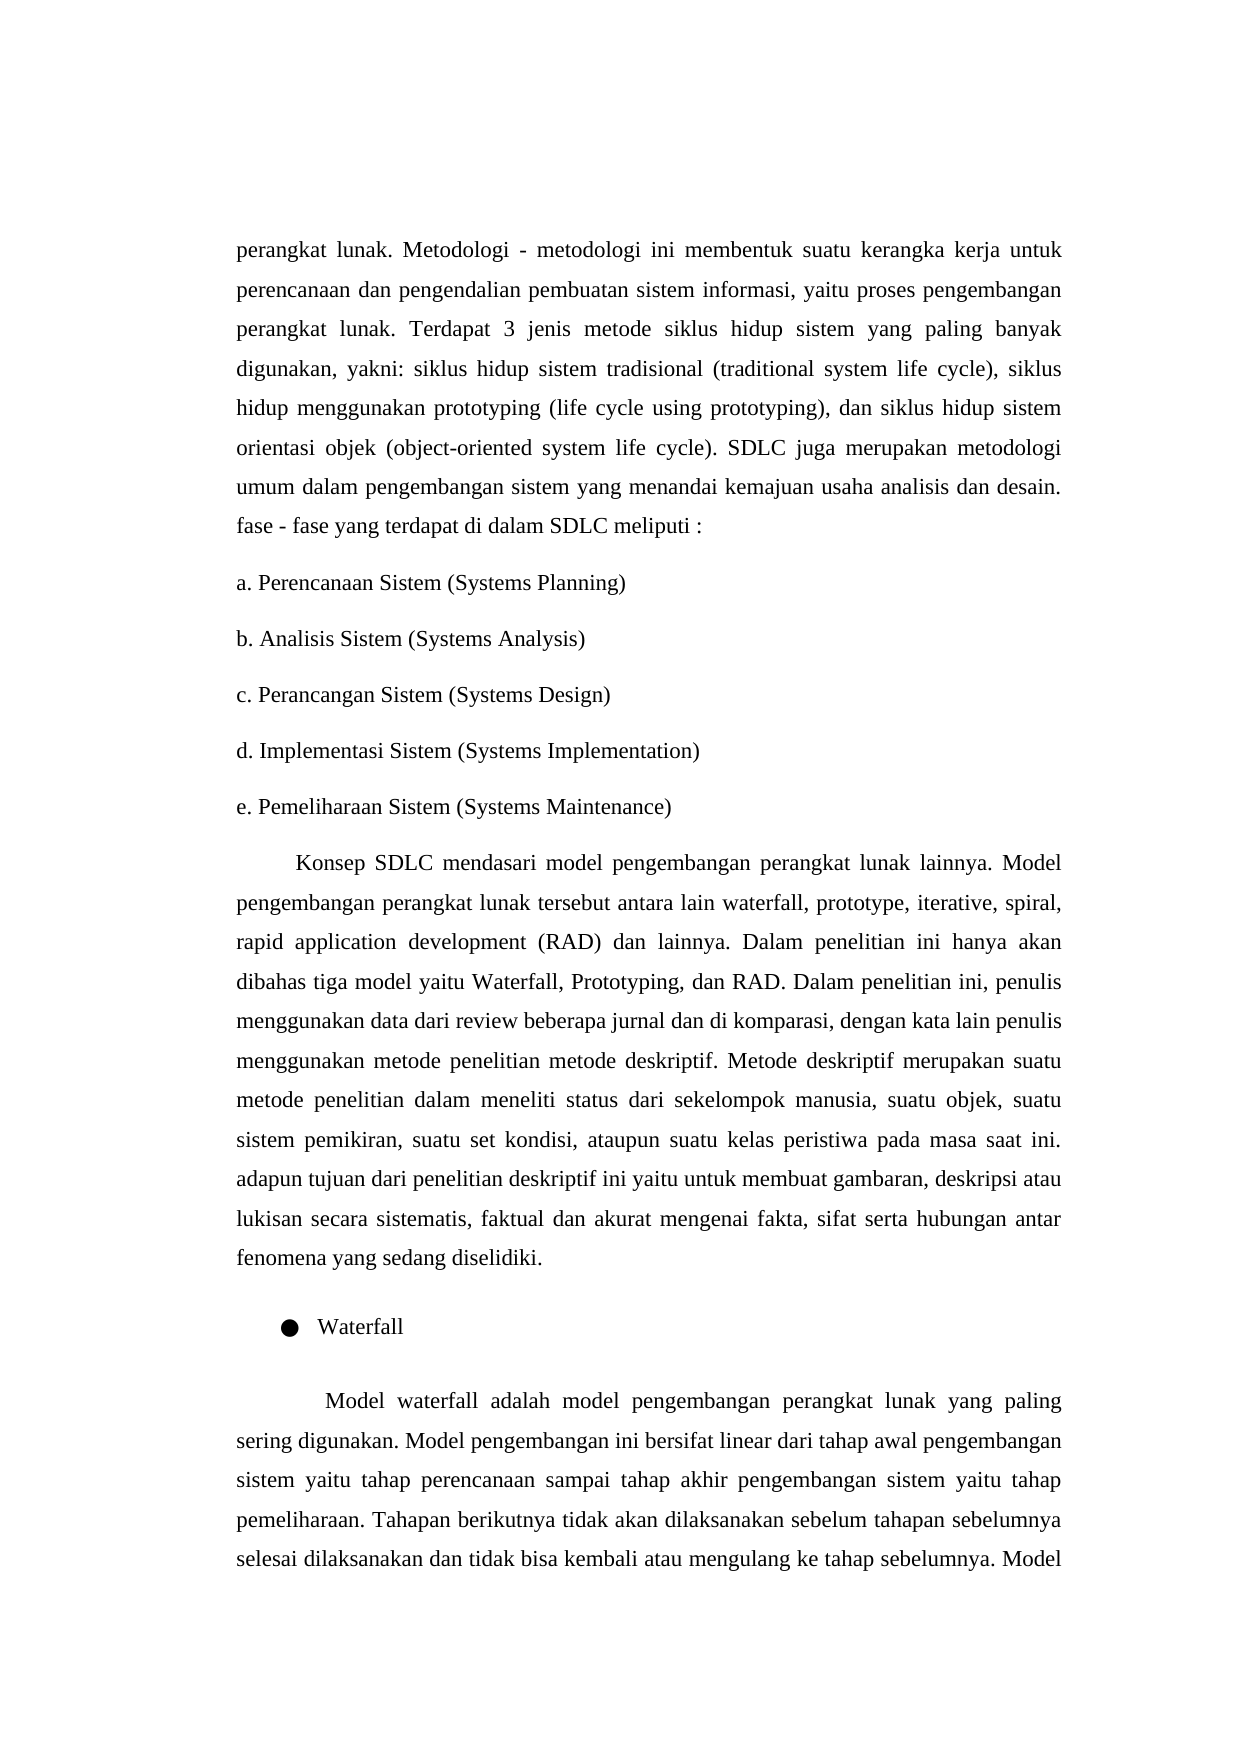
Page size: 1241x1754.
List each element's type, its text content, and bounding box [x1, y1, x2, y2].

list Waterfall [279, 1300, 1063, 1347]
text e. Pemeliharaan Sistem (Systems Maintenance) [236, 793, 1063, 820]
text d. Implementasi Sistem (Systems Implementation) [236, 737, 1063, 763]
text a. Perencanaan Sistem (Systems Planning) [236, 569, 1063, 595]
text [236, 236, 1063, 539]
text Konsep SDLC mendasari model pengembangan perangkat lunak lainnya. Model pengembangan perangkat lunak tersebut antara lain waterfall, prototype, iterative, spiral, rapid application development (RAD) dan lainnya. Dalam penelitian ini hanya akan dibahas tiga model yaitu Waterfall, Prototyping, dan RAD. Dalam penelitian ini, penulis menggunakan data dari review beberapa jurnal dan di komparasi, dengan kata lain penulis menggunakan metode penelitian metode deskriptif. Metode deskriptif merupakan suatu metode penelitian dalam meneliti status dari sekelompok manusia, suatu objek, suatu sistem pemikiran, suatu set kondisi, ataupun suatu kelas peristiwa pada masa saat ini. adapun tujuan dari penelitian deskriptif ini yaitu untuk membuat gambaran, deskripsi atau lukisan secara sistematis, faktual dan akurat mengenai fakta, sifat serta hubungan antar fenomena yang sedang diselidiki. [236, 849, 1063, 1271]
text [236, 1387, 1063, 1572]
text c. Perancangan Sistem (Systems Design) [236, 681, 1063, 707]
text b. Analisis Sistem (Systems Analysis) [236, 625, 1063, 651]
